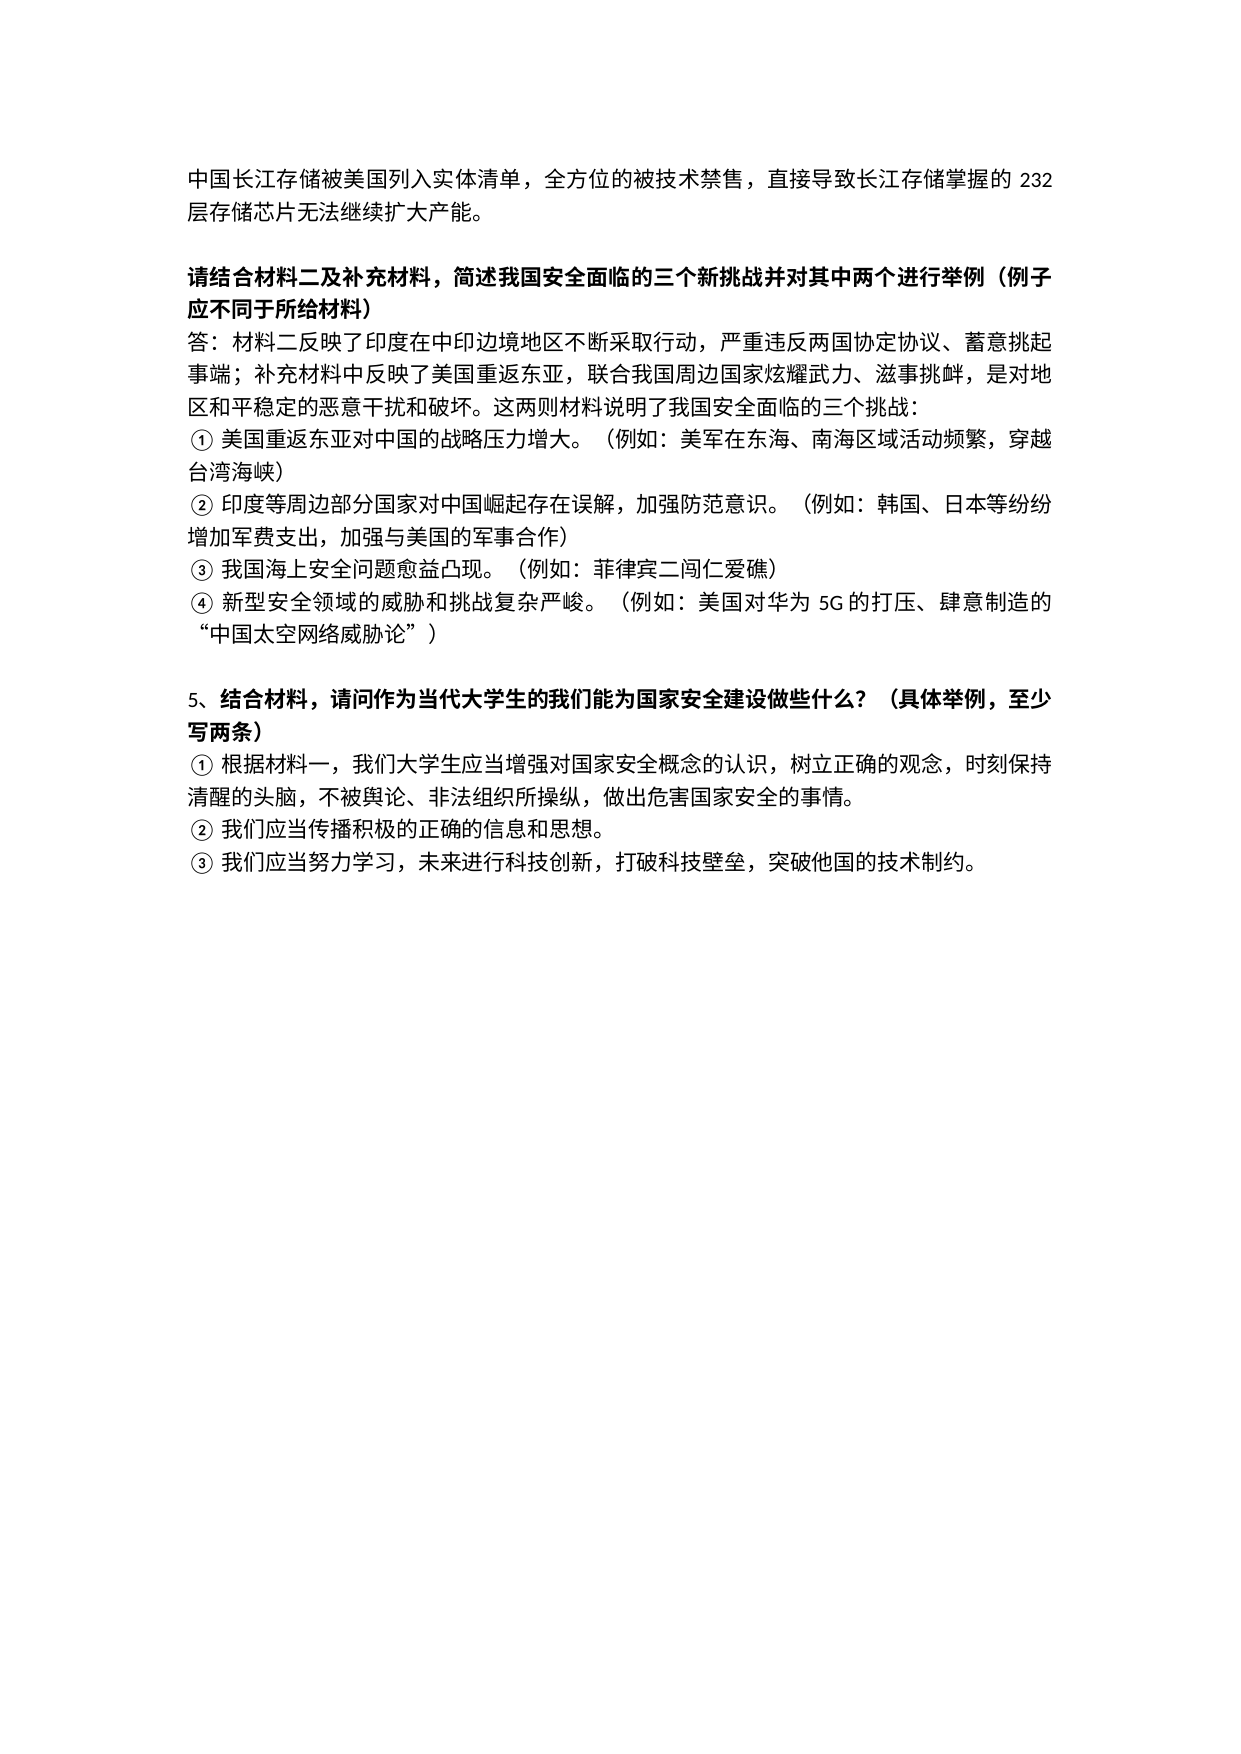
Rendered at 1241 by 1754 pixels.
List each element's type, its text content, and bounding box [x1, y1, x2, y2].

list ①美国重返东亚对中国的战略压力增大。（例如：美军在东海、南海区域活动频繁，穿越台湾海峡） [187, 422, 1053, 487]
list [187, 162, 1053, 227]
text 5、结合材料，请问作为当代大学生的我们能为国家安全建设做些什么？（具体举例，至少写两条） [187, 682, 1053, 747]
list 请结合材料二及补充材料，简述我国安全面临的三个新挑战并对其中两个进行举例（例子应不同于所给材料） [187, 259, 1053, 324]
list ①根据材料一，我们大学生应当增强对国家安全概念的认识，树立正确的观念，时刻保持清醒的头脑，不被舆论、非法组织所操纵，做出危害国家安全的事情。 [187, 747, 1053, 812]
list ③我国海上安全问题愈益凸现。（例如：菲律宾二闯仁爱礁） [187, 552, 1053, 584]
list ④新型安全领域的威胁和挑战复杂严峻。（例如：美国对华为5G的打压、肆意制造的“中国太空网络威胁论”） [187, 584, 1053, 649]
list 答：材料二反映了印度在中印边境地区不断采取行动，严重违反两国协定协议、蓄意挑起事端；补充材料中反映了美国重返东亚，联合我国周边国家炫耀武力、滋事挑衅，是对地区和平稳定的恶意干扰和破坏。这两则材料说明了我国安全面临的三个挑战： [187, 324, 1053, 422]
list ②我们应当传播积极的正确的信息和思想。 [187, 812, 1053, 844]
text ③我们应当努力学习，未来进行科技创新，打破科技壁垒，突破他国的技术制约。 [187, 844, 1053, 877]
list ②印度等周边部分国家对中国崛起存在误解，加强防范意识。（例如：韩国、日本等纷纷增加军费支出，加强与美国的军事合作） [187, 487, 1053, 552]
